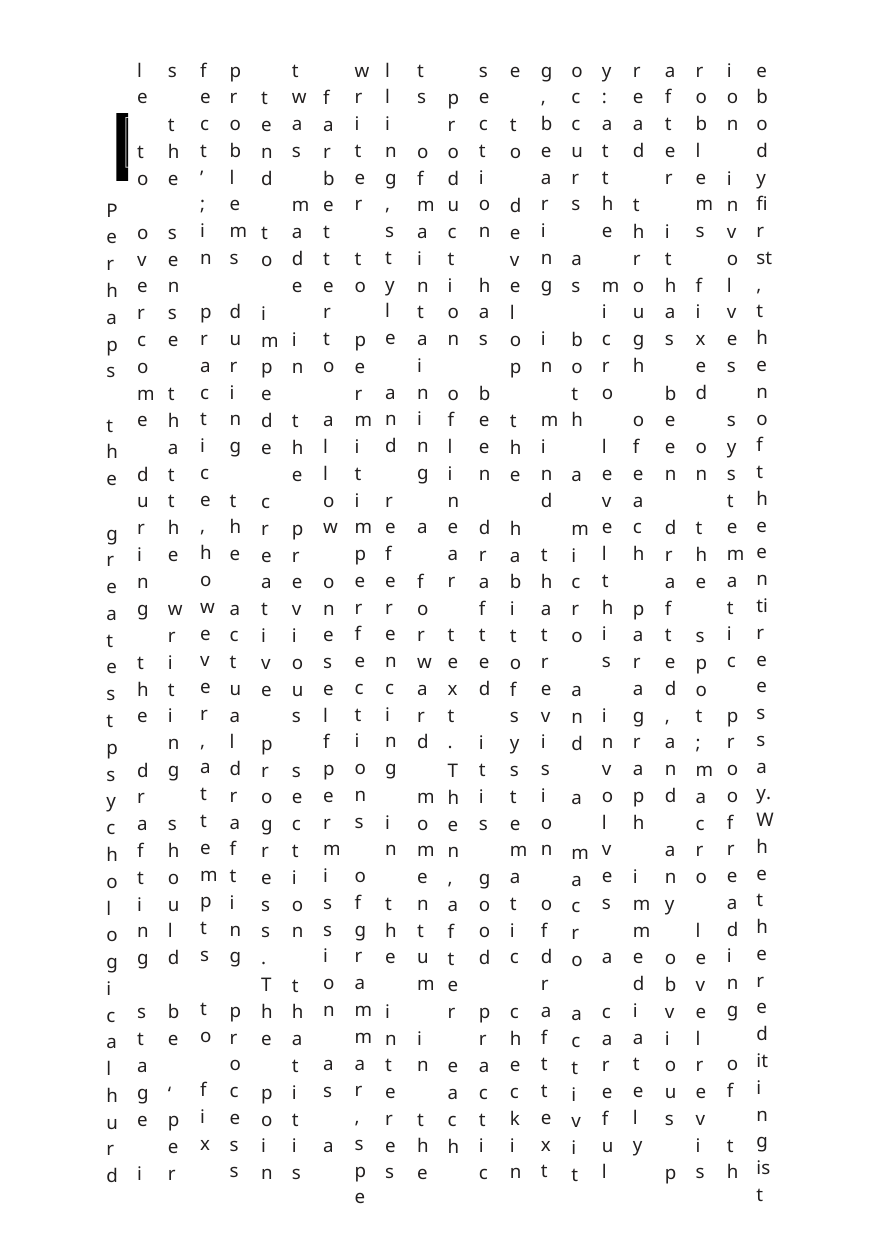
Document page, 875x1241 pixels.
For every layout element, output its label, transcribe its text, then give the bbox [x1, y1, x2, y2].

picture [116, 113, 129, 181]
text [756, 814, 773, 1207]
